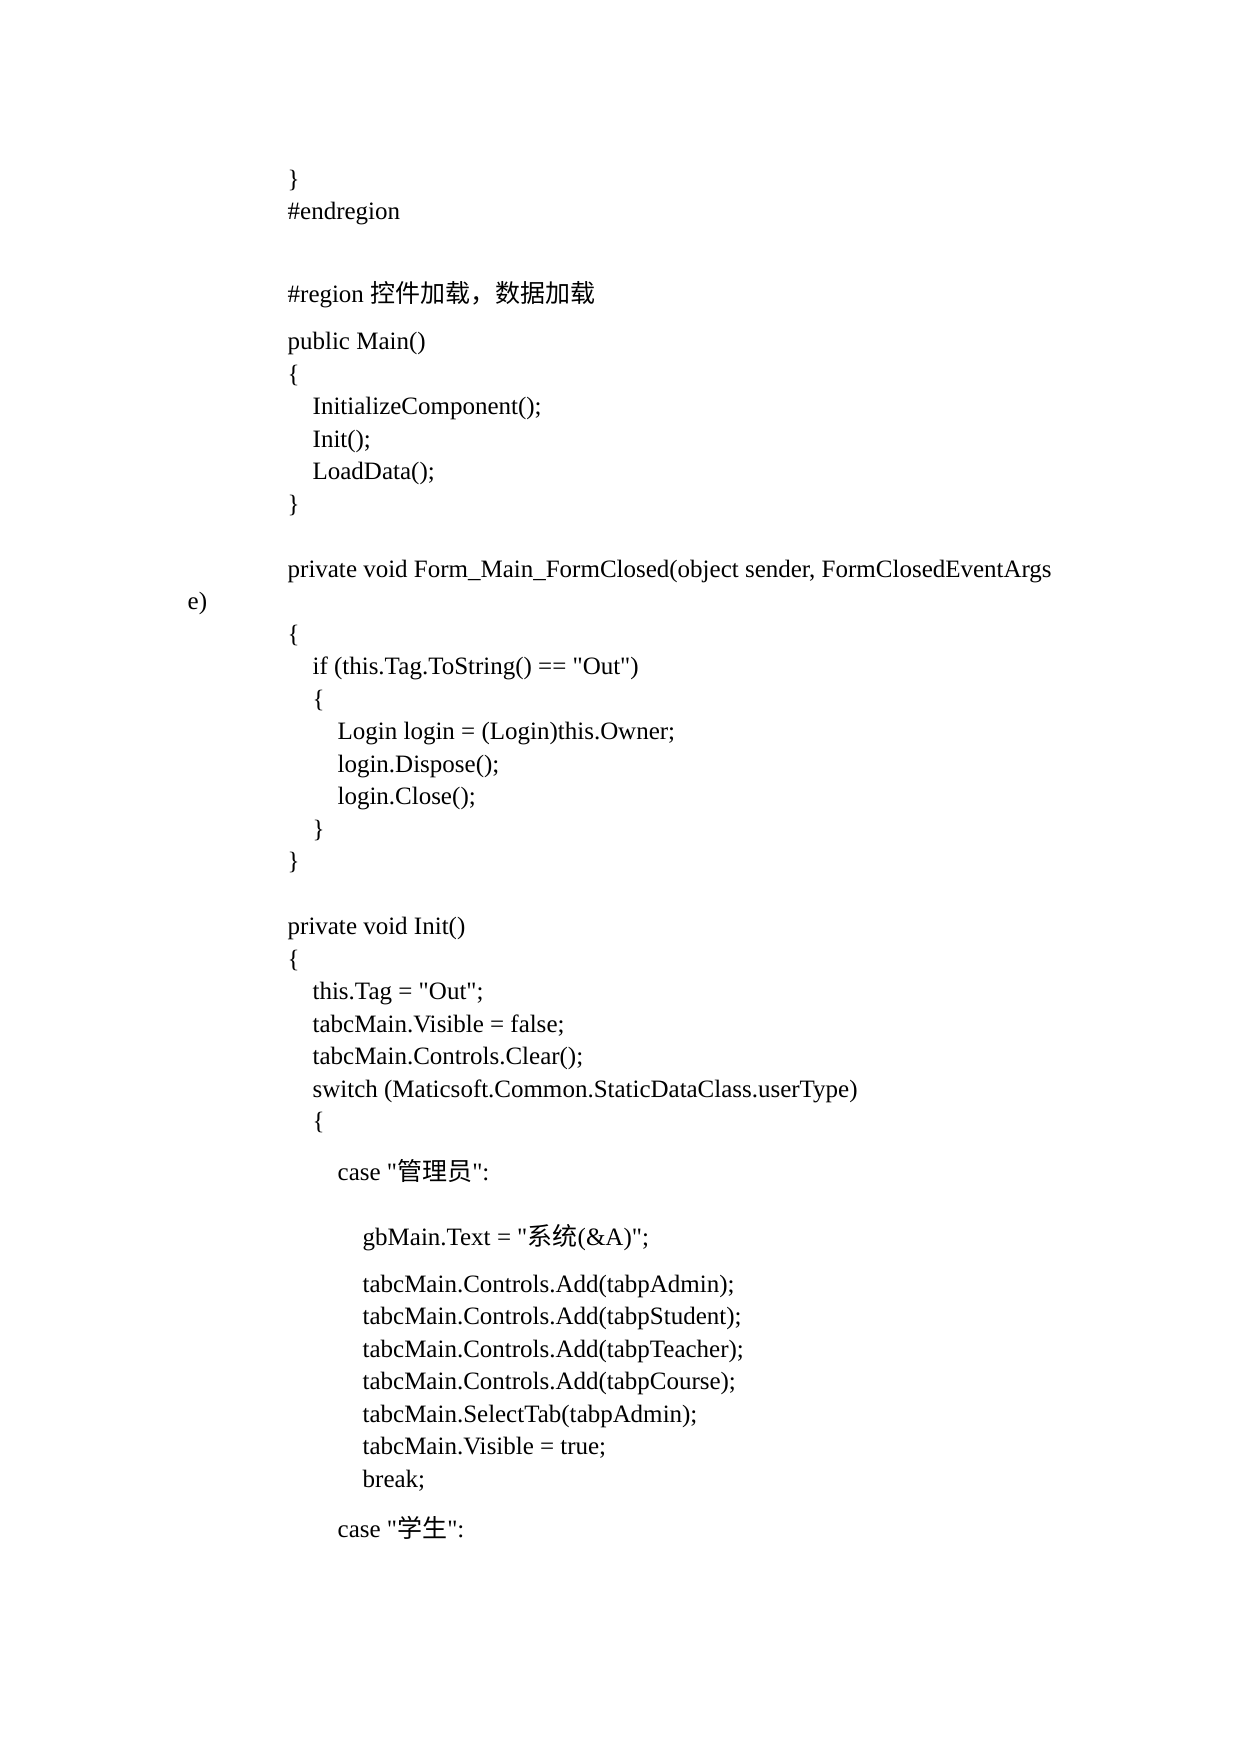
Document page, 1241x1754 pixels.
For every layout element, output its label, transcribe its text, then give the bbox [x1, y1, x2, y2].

text tabcMain.Visible = true; [187, 1429, 1053, 1462]
text login.Close(); [187, 779, 1053, 812]
text { [187, 1104, 1053, 1137]
text tabcMain.Controls.Add(tabpTeacher); [187, 1332, 1053, 1364]
text tabcMain.Controls.Add(tabpAdmin); [187, 1267, 1053, 1299]
text this.Tag = "Out"; [187, 974, 1053, 1007]
text case "学生": [187, 1494, 1053, 1559]
text login.Dispose(); [187, 747, 1053, 779]
text { [187, 942, 1053, 974]
text private void Form_Main_FormClosed(object sender, FormClosedEventArgs e) [187, 552, 1053, 617]
text } [187, 844, 1053, 877]
text #endregion [187, 194, 1053, 227]
text tabcMain.Controls.Add(tabpStudent); [187, 1299, 1053, 1332]
text gbMain.Text = "系统(&A)"; [187, 1202, 1053, 1267]
text tabcMain.SelectTab(tabpAdmin); [187, 1397, 1053, 1429]
text Init(); [187, 422, 1053, 454]
text break; [187, 1462, 1053, 1494]
text tabcMain.Controls.Add(tabpCourse); [187, 1364, 1053, 1397]
text } [187, 812, 1053, 844]
text { [187, 682, 1053, 714]
text tabcMain.Visible = false; [187, 1007, 1053, 1039]
text { [187, 617, 1053, 649]
text LoadData(); [187, 454, 1053, 487]
text } [187, 162, 1053, 194]
text case "管理员": [187, 1137, 1053, 1202]
text tabcMain.Controls.Clear(); [187, 1039, 1053, 1072]
text private void Init() [187, 909, 1053, 942]
text Login login = (Login)this.Owner; [187, 714, 1053, 747]
text { [187, 357, 1053, 389]
text } [187, 487, 1053, 519]
text public Main() [187, 324, 1053, 357]
text InitializeComponent(); [187, 389, 1053, 422]
text if (this.Tag.ToString() == "Out") [187, 649, 1053, 682]
text switch (Maticsoft.Common.StaticDataClass.userType) [187, 1072, 1053, 1104]
text #region 控件加载，数据加载 [187, 259, 1053, 324]
